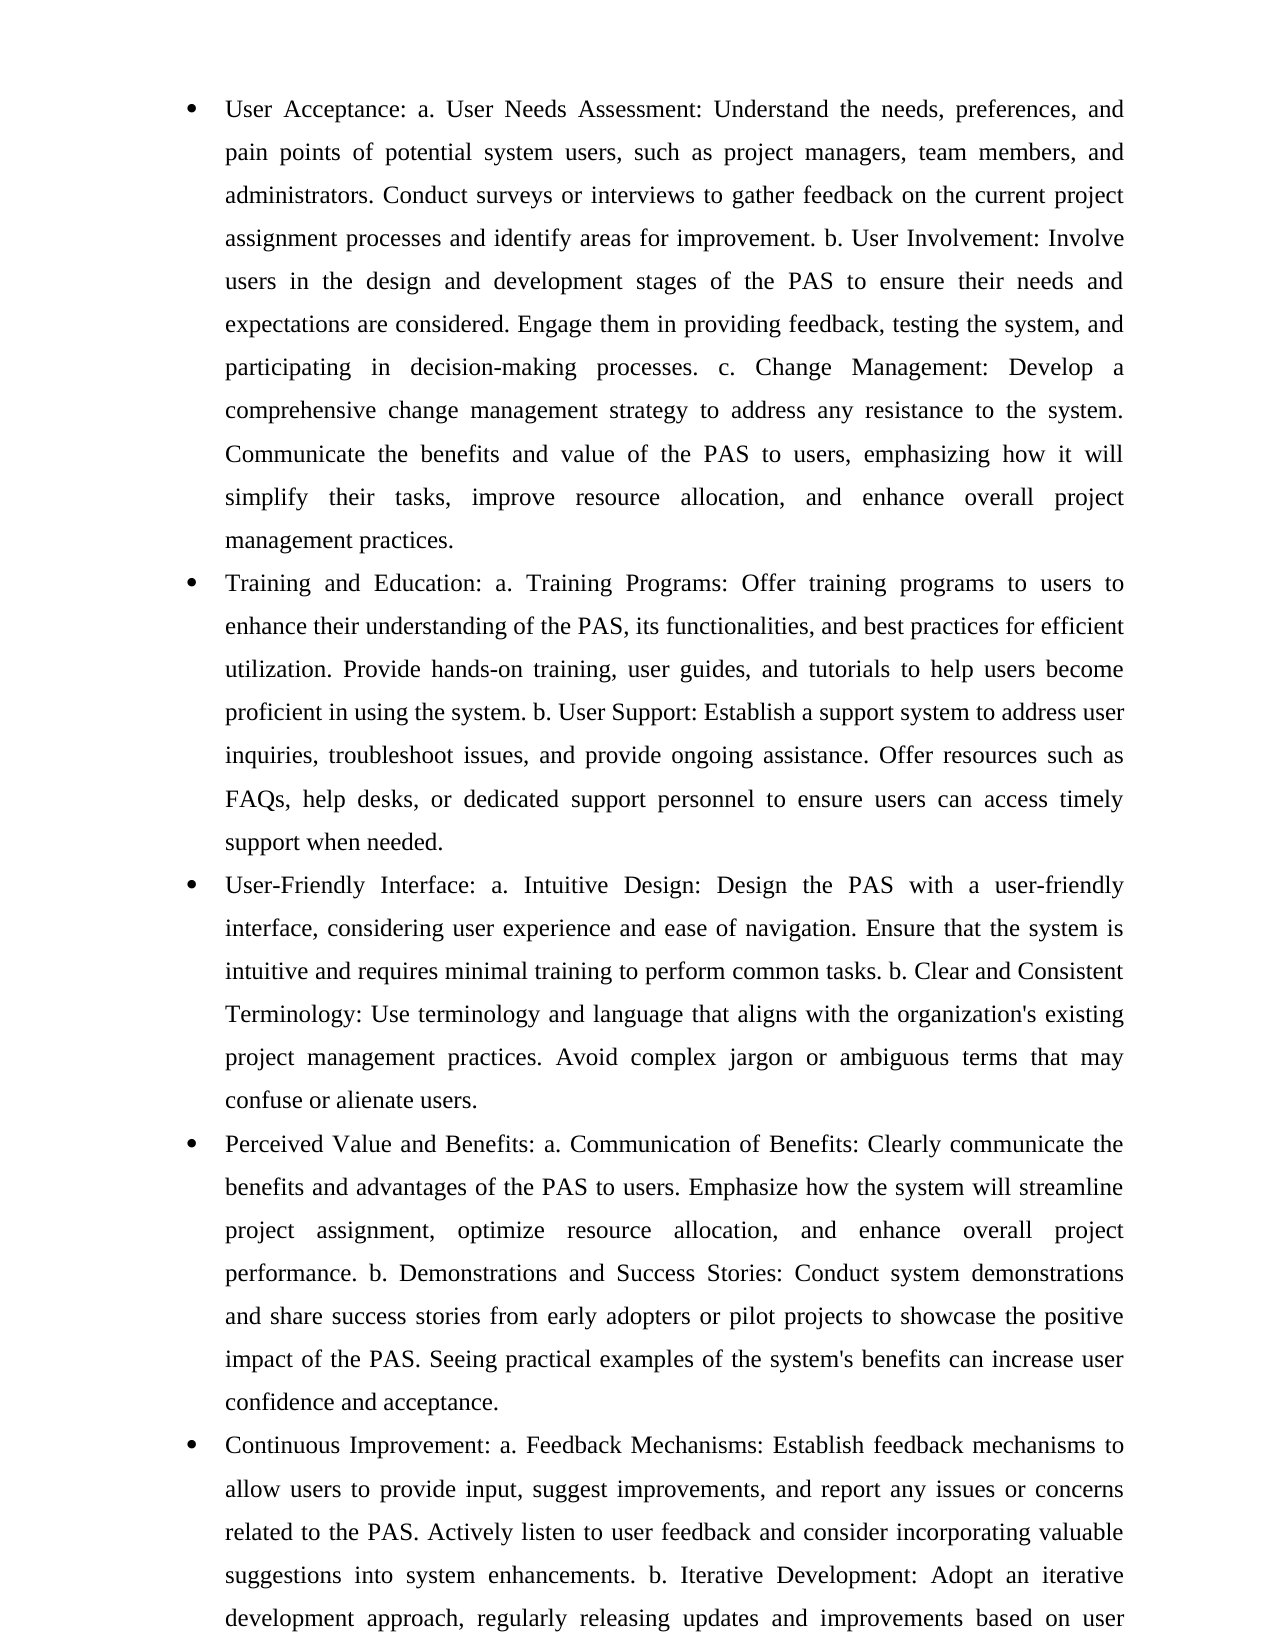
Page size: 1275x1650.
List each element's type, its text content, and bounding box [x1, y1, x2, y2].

list User-Friendly Interface: a. Intuitive Design: Design the PAS with a user-friendly interface, considering user experience and ease of navigation. Ensure that the system is intuitive and requires minimal training to perform common tasks. b. Clear and Consistent Terminology: Use terminology and language that aligns with the organization's existing project management practices. Avoid complex jargon or ambiguous terms that may confuse or alienate users. [187, 870, 1125, 1114]
list Perceived Value and Benefits: a. Communication of Benefits: Clearly communicate the benefits and advantages of the PAS to users. Emphasize how the system will streamline project assignment, optimize resource allocation, and enhance overall project performance. b. Demonstrations and Success Stories: Conduct system demonstrations and share success stories from early adopters or pilot projects to showcase the positive impact of the PAS. Seeing practical examples of the system's benefits can increase user confidence and acceptance. [187, 1129, 1125, 1416]
list User Acceptance: a. User Needs Assessment: Understand the needs, preferences, and pain points of potential system users, such as project managers, team members, and administrators. Conduct surveys or interviews to gather feedback on the current project assignment processes and identify areas for improvement. b. User Involvement: Involve users in the design and development stages of the PAS to ensure their needs and expectations are considered. Engage them in providing feedback, testing the system, and participating in decision-making processes. c. Change Management: Develop a comprehensive change management strategy to address any resistance to the system. Communicate the benefits and value of the PAS to users, emphasizing how it will simplify their tasks, improve resource allocation, and enhance overall project management practices. [187, 94, 1125, 554]
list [187, 1431, 1125, 1632]
list Training and Education: a. Training Programs: Offer training programs to users to enhance their understanding of the PAS, its functionalities, and best practices for efficient utilization. Provide hands-on training, user guides, and tutorials to help users become proficient in using the system. b. User Support: Establish a support system to address user inquiries, troubleshoot issues, and provide ongoing assistance. Offer resources such as FAQs, help desks, or dedicated support personnel to ensure users can access timely support when needed. [187, 568, 1125, 856]
